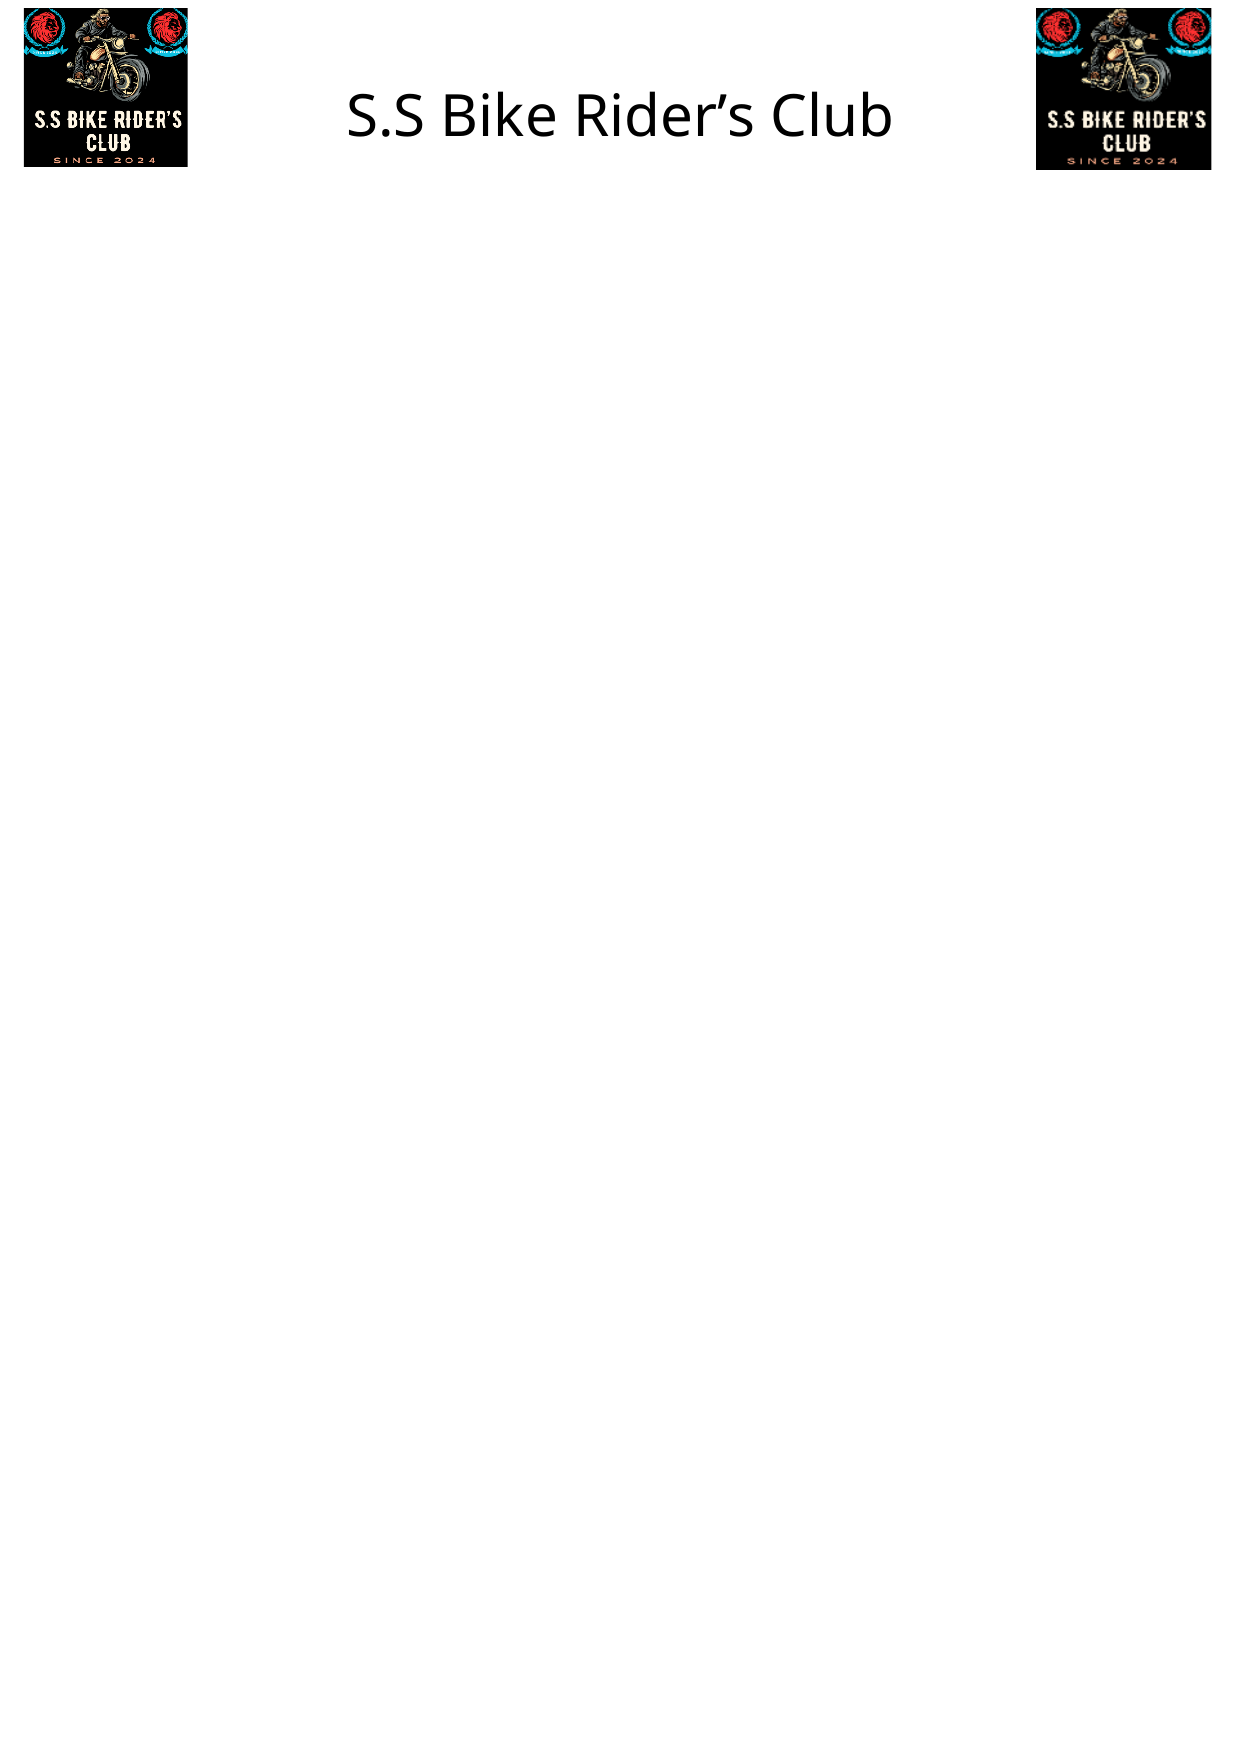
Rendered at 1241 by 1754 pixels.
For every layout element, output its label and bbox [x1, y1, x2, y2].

picture [1033, 8, 1211, 168]
picture [21, 8, 187, 165]
